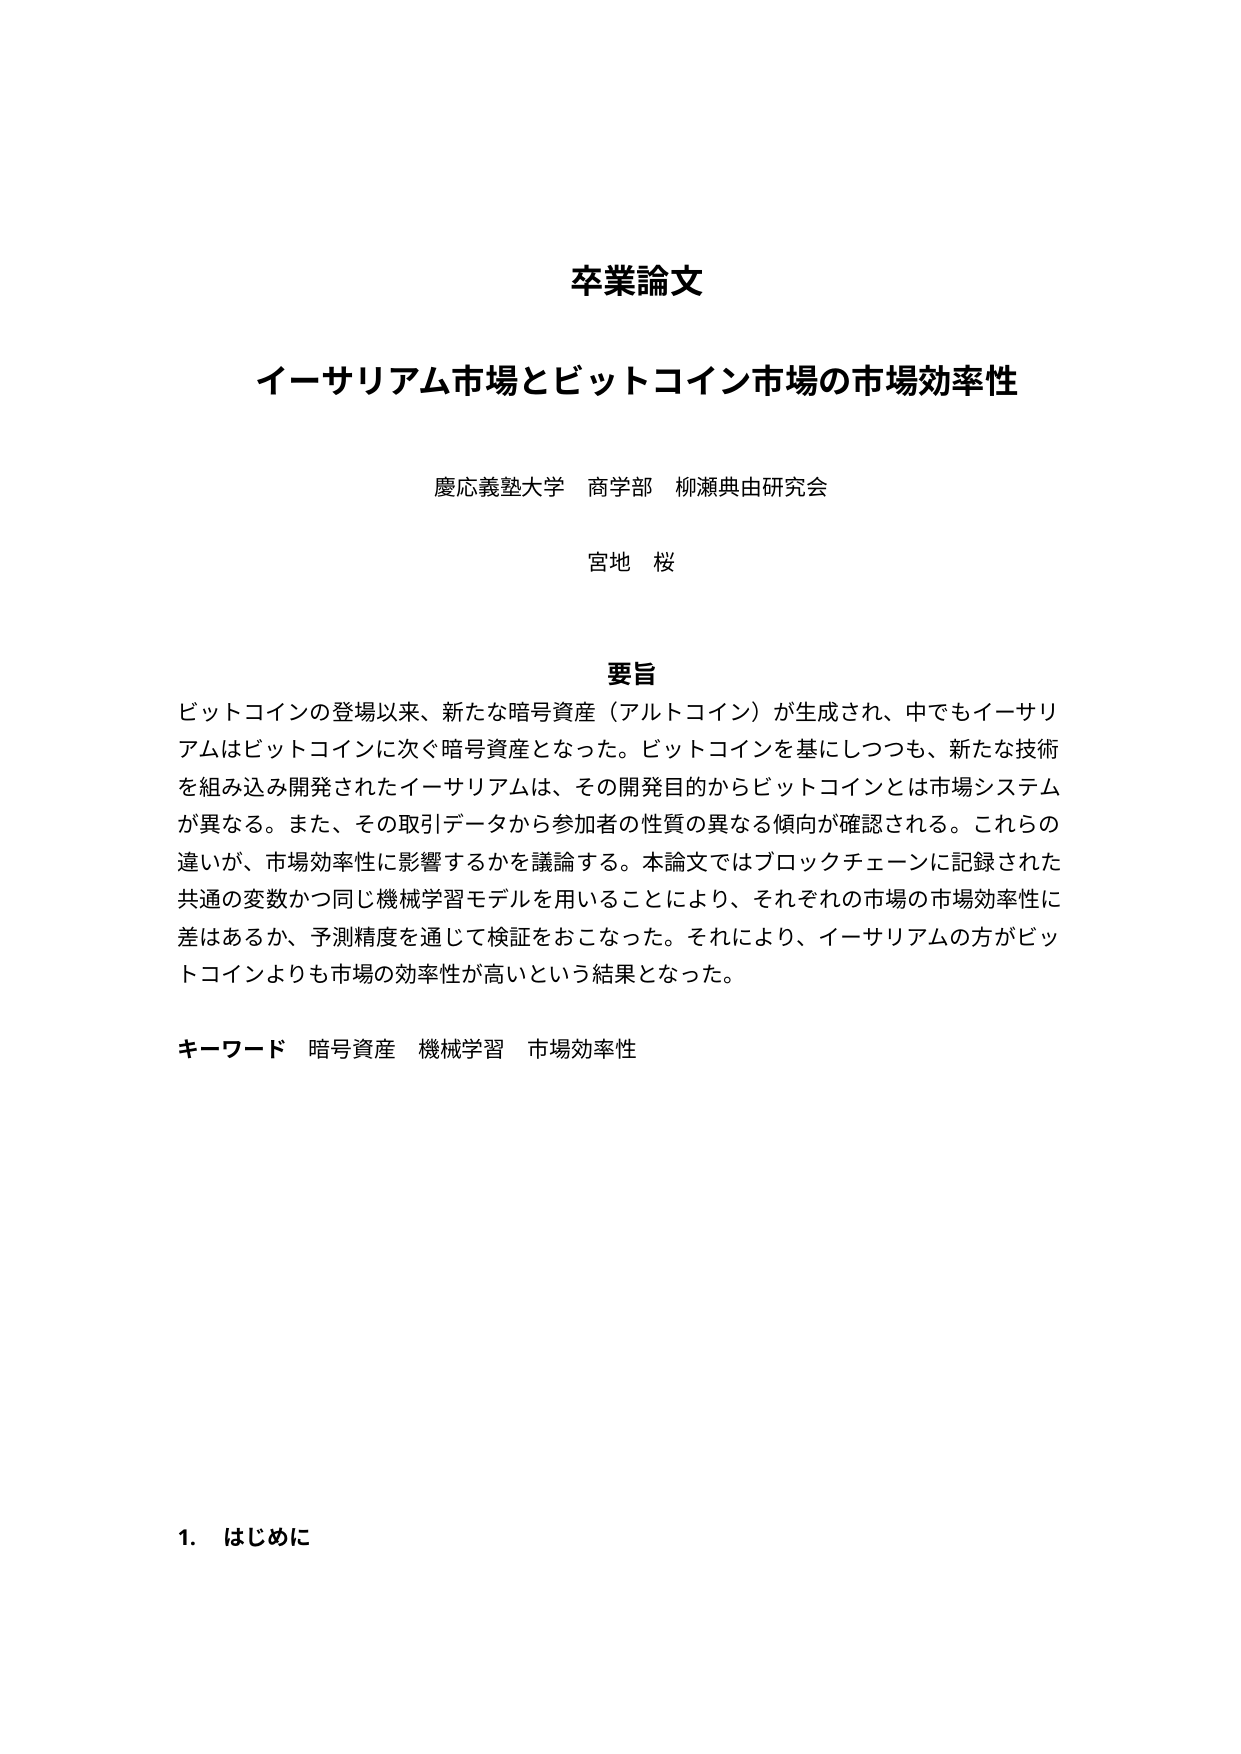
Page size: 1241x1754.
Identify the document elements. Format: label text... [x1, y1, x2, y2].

title 卒業論文 [177, 242, 1063, 317]
title イーサリアム市場とビットコイン市場の市場効率性 [177, 342, 1063, 417]
text キーワード 暗号資産 機械学習 市場効率性 [177, 1029, 1063, 1067]
text 宮地 桜 [177, 542, 1063, 579]
subtitle はじめに [177, 1517, 1063, 1554]
text ビットコインの登場以来、新たな暗号資産（アルトコイン）が生成され、中でもイーサリアムはビットコインに次ぐ暗号資産となった。ビットコインを基にしつつも、新たな技術を組み込み開発されたイーサリアムは、その開発目的からビットコインとは市場システムが異なる。また、その取引データから参加者の性質の異なる傾向が確認される。これらの違いが、市場効率性に影響するかを議論する。本論文ではブロックチェーンに記録された共通の変数かつ同じ機械学習モデルを用いることにより、それぞれの市場の市場効率性に差はあるか、予測精度を通じて検証をおこなった。それにより、イーサリアムの方がビットコインよりも市場の効率性が高いという結果となった。 [177, 692, 1063, 992]
text 慶応義塾大学 商学部 柳瀬典由研究会 [177, 467, 1063, 504]
subtitle 要旨 [177, 654, 1063, 692]
